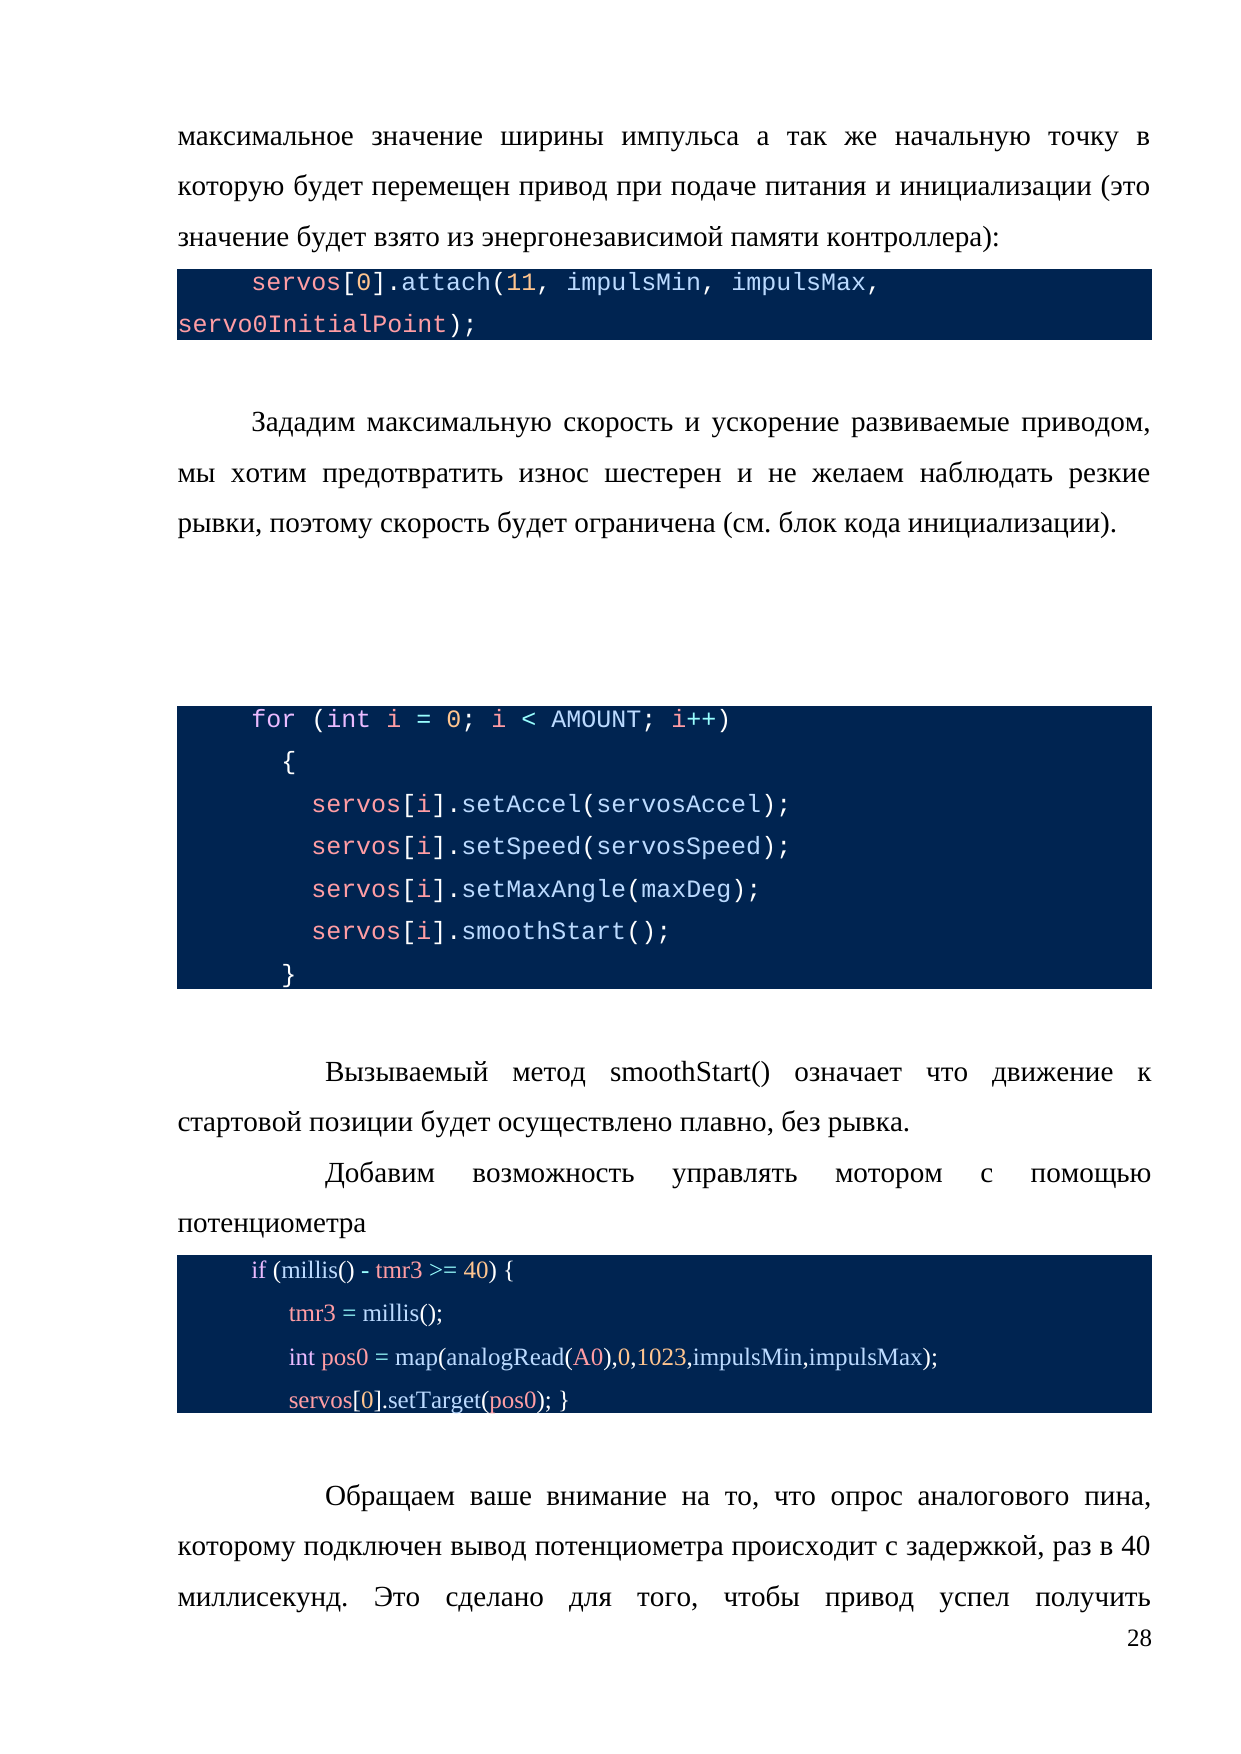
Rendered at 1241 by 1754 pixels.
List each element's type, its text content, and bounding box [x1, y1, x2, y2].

text if (millis() - tmr3 >= 40) { [177, 1255, 1152, 1284]
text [177, 118, 1152, 252]
text for (int i = 0; i < AMOUNT; i++) [177, 706, 1152, 734]
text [177, 1478, 1152, 1612]
text Вызываемый метод smoothStart() означает что движение к стартовой позиции будет осуществлено плавно, без рывка. [177, 1054, 1152, 1138]
text Зададим максимальную скорость и ускорение развиваемые приводом, мы хотим предотвратить износ шестерен и не желаем наблюдать резкие рывки, поэтому скорость будет ограничена (см. блок кода инициализации). [177, 404, 1152, 538]
text { [177, 749, 1152, 777]
text servos[0].attach(11, impulsMin, impulsMax, servo0InitialPoint); [177, 269, 1152, 340]
text } [177, 961, 1152, 989]
text Добавим возможность управлять мотором с помощью потенциометра [177, 1155, 1152, 1238]
text servos[i].setSpeed(servosSpeed); [177, 834, 1152, 862]
text int pos0 = map(analogRead(A0),0,1023,impulsMin,impulsMax); [177, 1342, 1152, 1370]
text servos[i].setMaxAngle(maxDeg); [177, 876, 1152, 904]
text servos[0].setTarget(pos0); } [177, 1385, 1152, 1413]
text servos[i].setAccel(servosAccel); [177, 791, 1152, 819]
text servos[i].smoothStart(); [177, 919, 1152, 947]
text tmr3 = millis(); [177, 1298, 1152, 1327]
